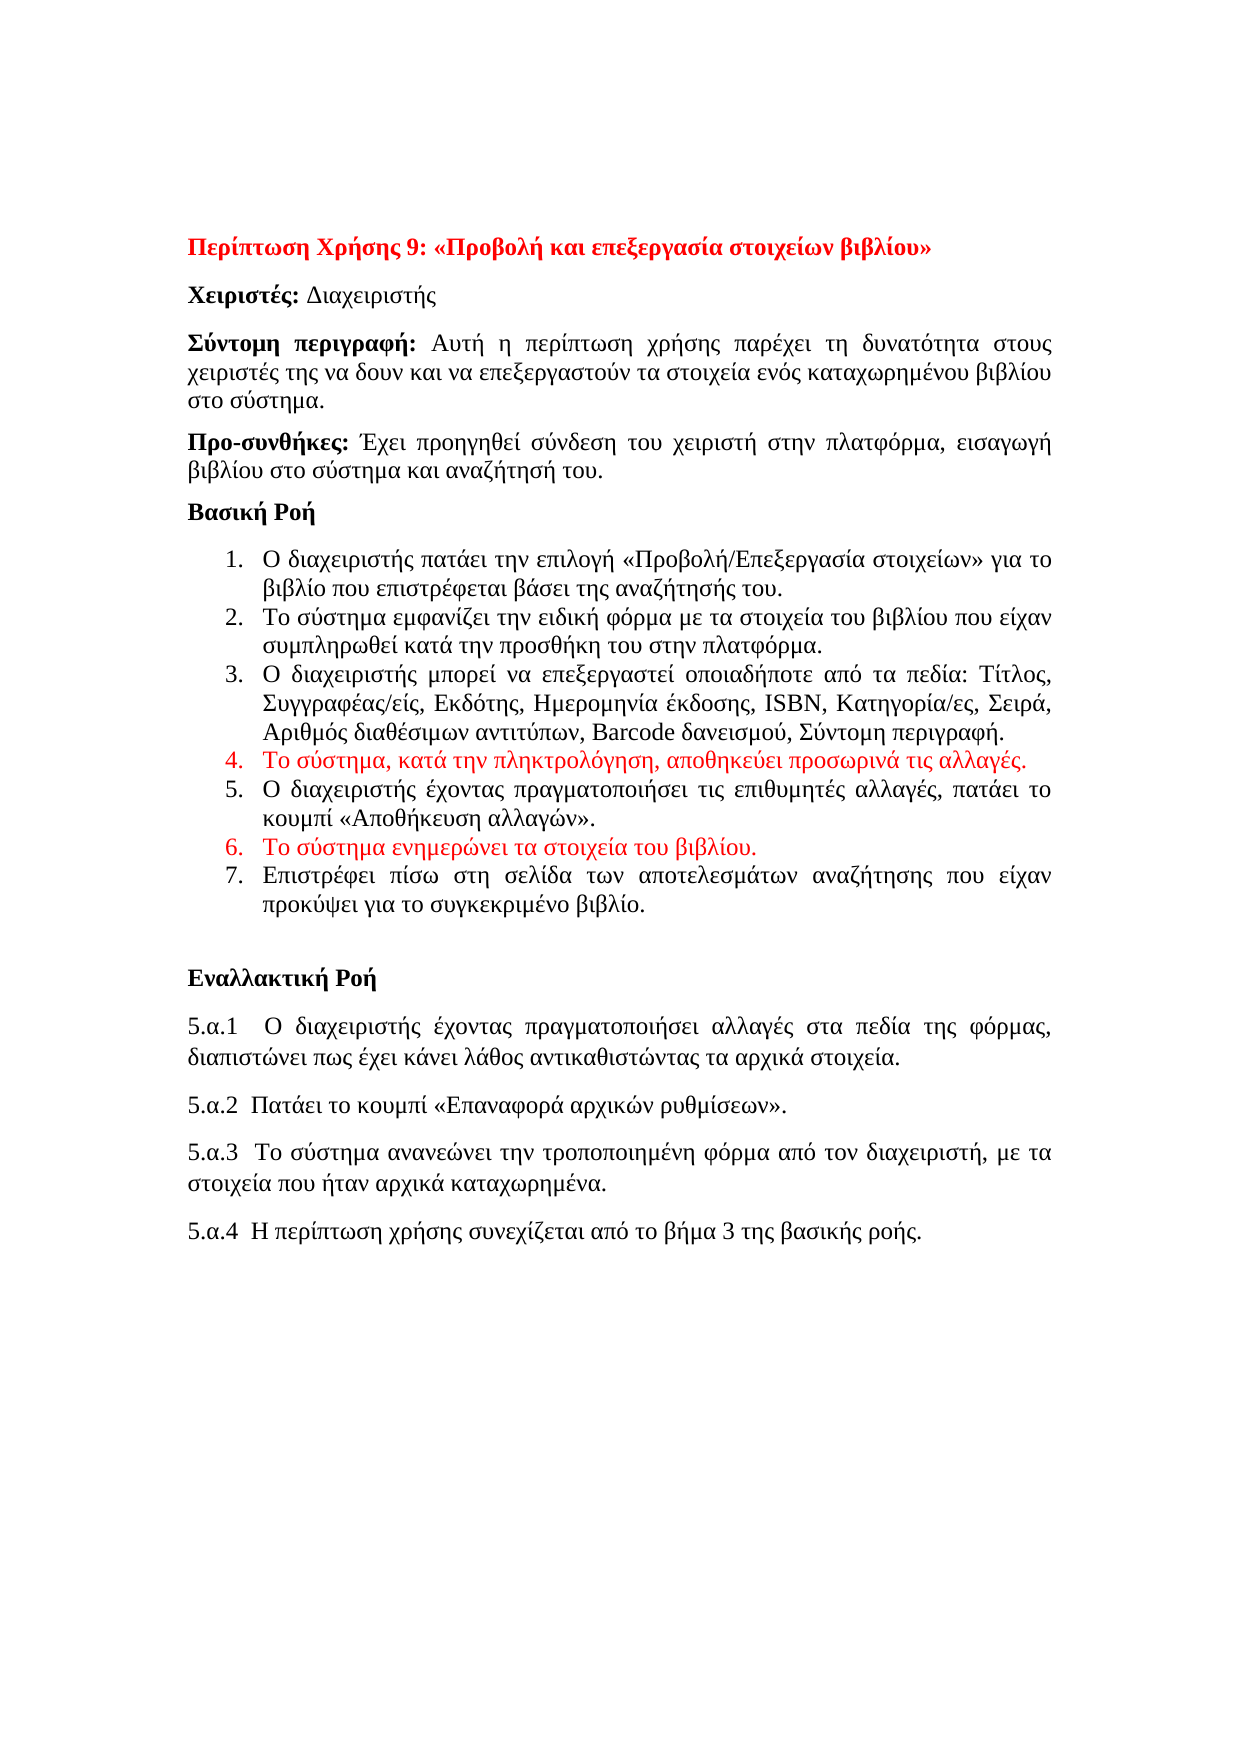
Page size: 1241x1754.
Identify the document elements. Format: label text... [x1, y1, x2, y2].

text 5.α.2 Πατάει το κουμπί «Επαναφορά αρχικών ρυθμίσεων». [187, 1090, 1053, 1118]
list Το σύστημα, κατά την πληκτρολόγηση, αποθηκεύει προσωρινά τις αλλαγές. [225, 746, 1053, 774]
list Επιστρέφει πίσω στη σελίδα των αποτελεσμάτων αναζήτησης που είχαν προκύψει για το συγκεκριμένο βιβλίο. [225, 861, 1053, 918]
list Ο διαχειριστής πατάει την επιλογή «Προβολή/Επεξεργασία στοιχείων» για το βιβλίο που επιστρέφεται βάσει της αναζήτησής του. [225, 544, 1053, 602]
text 5.α.4 Η περίπτωση χρήσης συνεχίζεται από το βήμα 3 της βασικής ροής. [187, 1216, 1053, 1245]
text Εναλλακτική Ροή [187, 963, 1053, 992]
list Ο διαχειριστής έχοντας πραγματοποιήσει τις επιθυμητές αλλαγές, πατάει το κουμπί «Αποθήκευση αλλαγών». [225, 774, 1053, 832]
text Χειριστές: Διαχειριστής [187, 280, 1053, 309]
list Ο διαχειριστής μπορεί να επεξεργαστεί οποιαδήποτε από τα πεδία: Τίτλος, Συγγραφέας/είς, Εκδότης, Ημερομηνία έκδοσης, ISBN, Κατηγορία/ες, Σειρά, Αριθμός διαθέσιμων αντιτύπων, Barcode δανεισμού, Σύντομη περιγραφή. [225, 659, 1053, 746]
text 5.α.1 Ο διαχειριστής έχοντας πραγματοποιήσει αλλαγές στα πεδία της φόρμας, διαπιστώνει πως έχει κάνει λάθος αντικαθιστώντας τα αρχικά στοιχεία. [187, 1011, 1053, 1071]
text Περίπτωση Χρήσης 9: «Προβολή και επεξεργασία στοιχείων βιβλίου» [187, 232, 1053, 261]
text Προ-συνθήκες: Έχει προηγηθεί σύνδεση του χειριστή στην πλατφόρμα, εισαγωγή βιβλίου στο σύστημα και αναζήτησή του. [187, 427, 1053, 484]
list Το σύστημα εμφανίζει την ειδική φόρμα με τα στοιχεία του βιβλίου που είχαν συμπληρωθεί κατά την προσθήκη του στην πλατφόρμα. [225, 602, 1053, 659]
text Σύντομη περιγραφή: Αυτή η περίπτωση χρήσης παρέχει τη δυνατότητα στους χειριστές της να δουν και να επεξεργαστούν τα στοιχεία ενός καταχωρημένου βιβλίου στο σύστημα. [187, 328, 1053, 414]
text 5.α.3 Το σύστημα ανανεώνει την τροποποιημένη φόρμα από τον διαχειριστή, με τα στοιχεία που ήταν αρχικά καταχωρημένα. [187, 1137, 1053, 1197]
text Βασική Ροή [187, 497, 1053, 525]
list Το σύστημα ενημερώνει τα στοιχεία του βιβλίου. [225, 832, 1053, 861]
